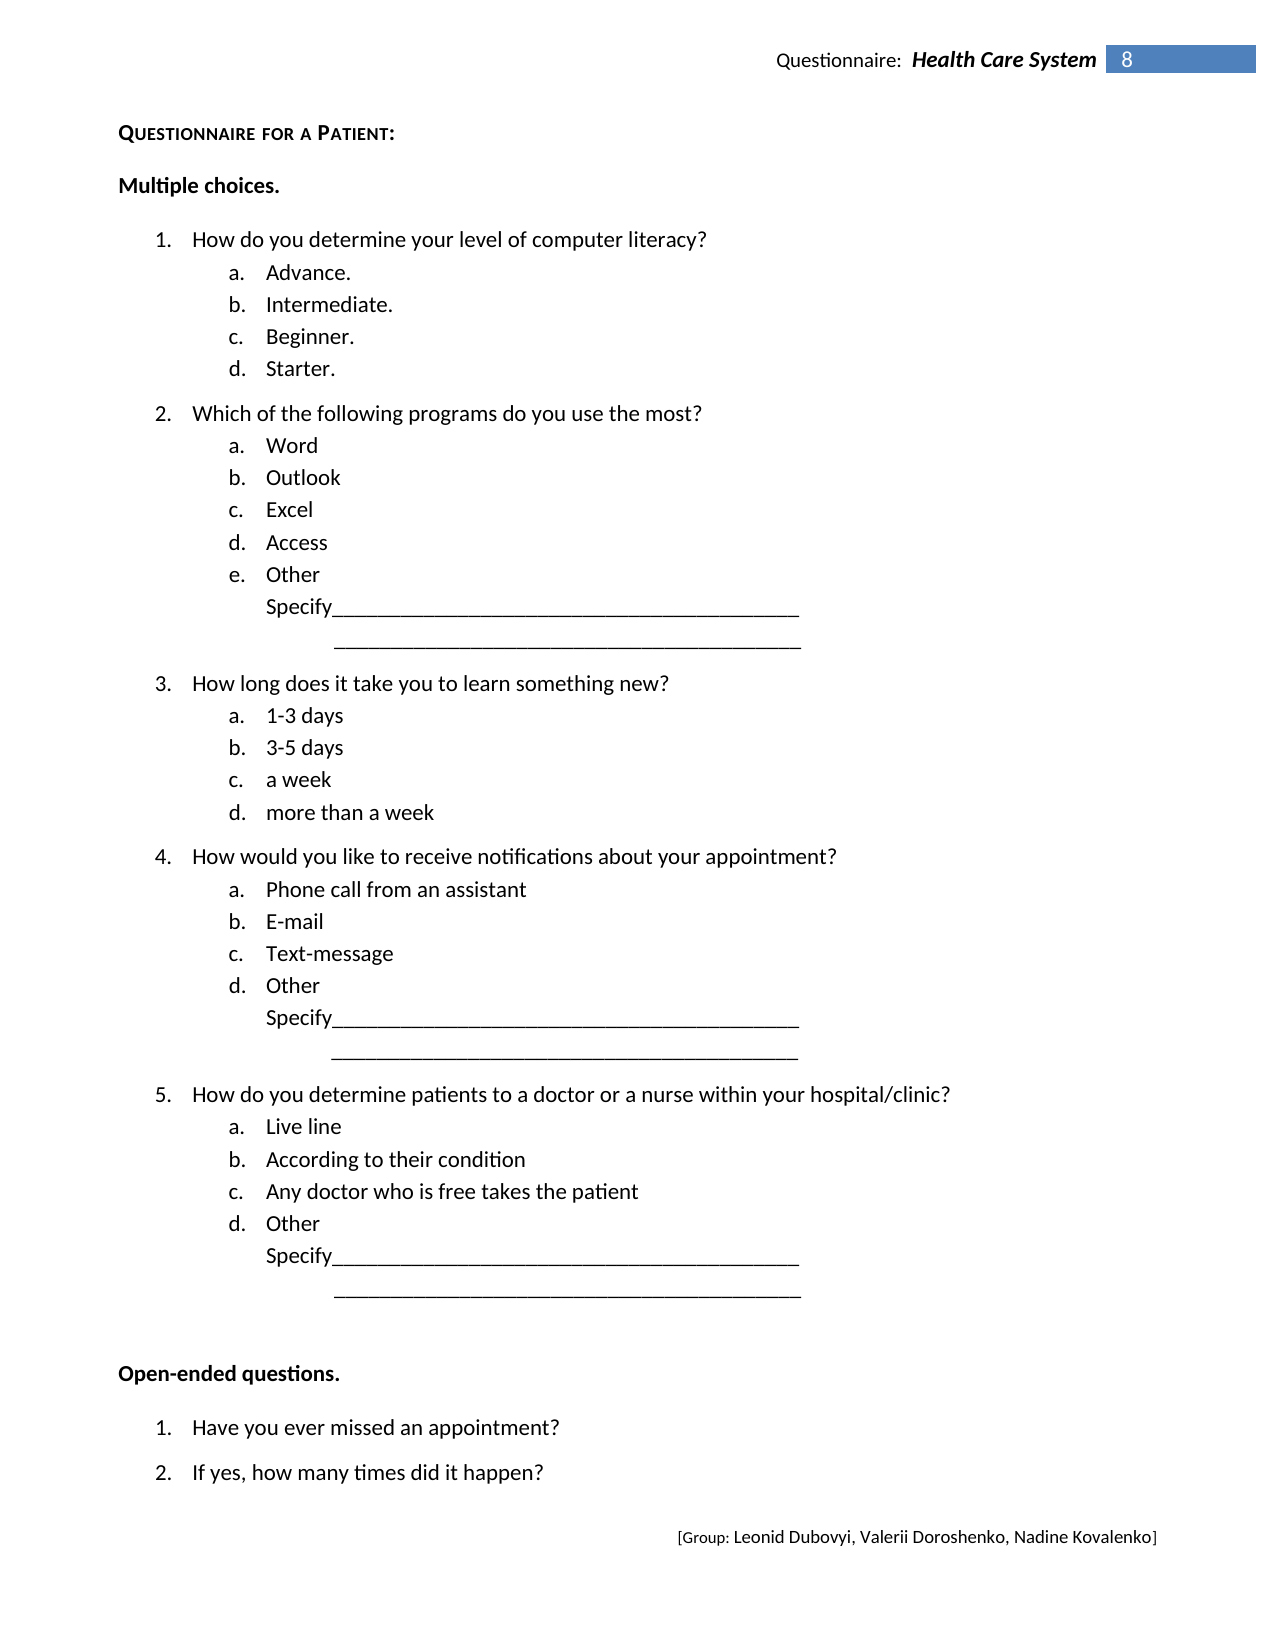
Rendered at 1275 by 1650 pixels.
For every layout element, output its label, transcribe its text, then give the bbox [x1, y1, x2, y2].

list How do you determine your level of computer literacy? [154, 226, 1157, 254]
list Which of the following programs do you use the most? [154, 399, 1157, 427]
list Questionnaire for a Patient: [118, 118, 1157, 146]
text Open-ended questions. [118, 1359, 1157, 1387]
list Text-message [228, 939, 1157, 967]
list Any doctor who is free takes the patient [228, 1177, 1157, 1205]
list Beginner. [228, 322, 1157, 350]
list Outlook [228, 463, 1157, 491]
list How do you determine patients to a doctor or a nurse within your hospital/clinic? [154, 1080, 1157, 1108]
list Excel [228, 496, 1157, 524]
list Starter. [228, 354, 1157, 382]
list How long does it take you to learn something new? [154, 669, 1157, 697]
list E-mail [228, 907, 1157, 935]
list Access [228, 528, 1157, 556]
list Other Specify_________________________________________ _________________________________________ [228, 1209, 1157, 1301]
list more than a week [228, 798, 1157, 826]
list Live line [228, 1112, 1157, 1141]
list How would you like to receive notifications about your appointment? [154, 842, 1157, 871]
list According to their condition [228, 1145, 1157, 1173]
list Advance. [228, 258, 1157, 286]
list Have you ever missed an appointment? [155, 1413, 1157, 1441]
list Other Specify_________________________________________ _________________________________________ [228, 971, 1157, 1064]
list 1-3 days [228, 701, 1157, 729]
list Word [228, 431, 1157, 459]
list a week [228, 766, 1157, 794]
list Other Specify_________________________________________ _________________________________________ [228, 560, 1157, 652]
list Phone call from an assistant [228, 875, 1157, 903]
text Multiple choices. [118, 171, 1157, 199]
list 3-5 days [228, 733, 1157, 761]
list Intermediate. [228, 290, 1157, 318]
list If yes, how many times did it happen? [155, 1458, 1157, 1486]
